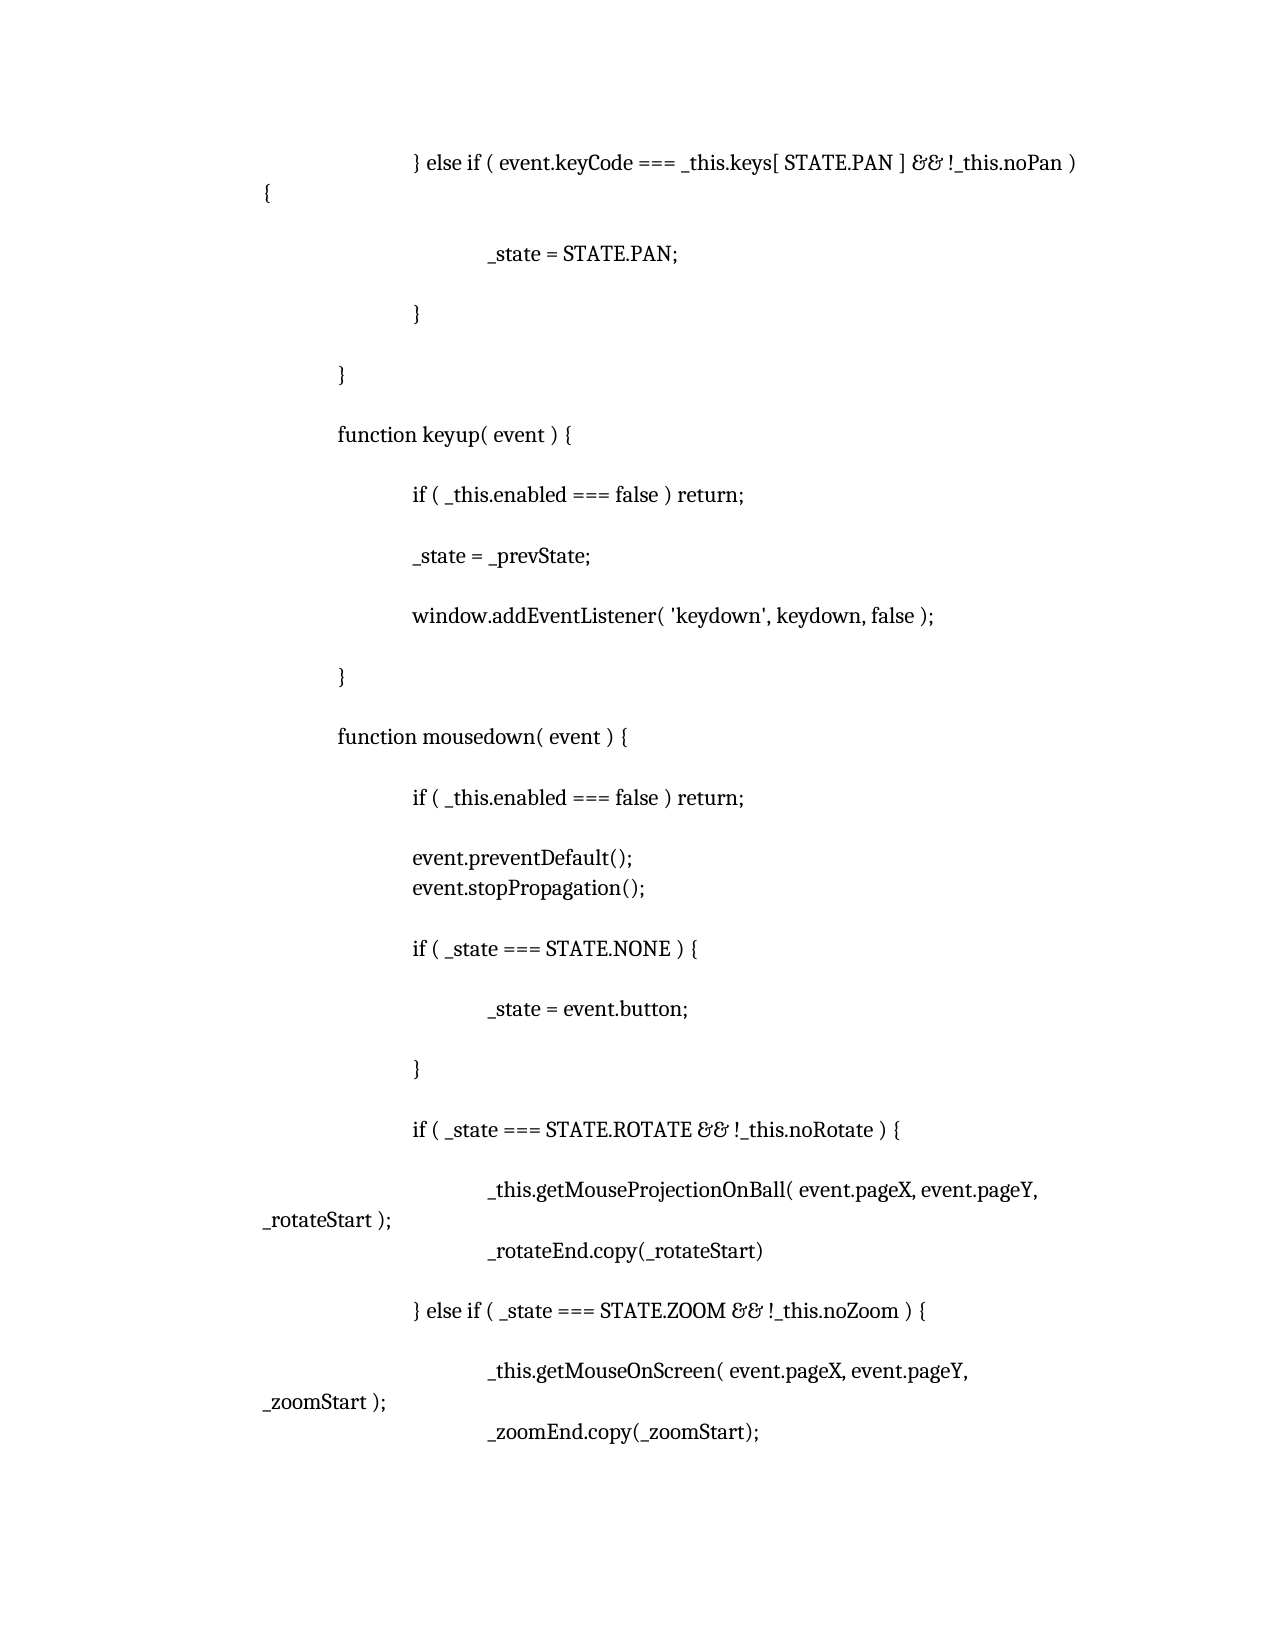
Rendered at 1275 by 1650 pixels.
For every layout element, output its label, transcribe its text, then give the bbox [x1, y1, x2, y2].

list function keyup( event ) { [262, 422, 1087, 448]
list _state = event.button; [262, 996, 1087, 1022]
list _state = _prevState; [262, 543, 1087, 569]
list window.addEventListener( 'keydown', keydown, false ); [262, 603, 1087, 629]
list if ( _this.enabled === false ) return; [262, 784, 1087, 811]
list } [262, 361, 1087, 388]
list function mousedown( event ) { [262, 724, 1087, 750]
list if ( _state === STATE.NONE ) { [262, 935, 1087, 962]
list if ( _state === STATE.ROTATE && !_this.noRotate ) { [262, 1117, 1087, 1143]
list } [262, 301, 1087, 327]
list _this.getMouseProjectionOnBall( event.pageX, event.pageY, _rotateStart ); [262, 1177, 1087, 1234]
list } [262, 663, 1087, 690]
list _this.getMouseOnScreen( event.pageX, event.pageY, _zoomStart ); [262, 1358, 1087, 1415]
list _state = STATE.PAN; [262, 241, 1087, 267]
list _rotateEnd.copy(_rotateStart) [262, 1237, 1087, 1264]
list } else if ( event.keyCode === _this.keys[ STATE.PAN ] && !_this.noPan ) { [262, 150, 1087, 207]
list } [262, 1056, 1087, 1083]
list _zoomEnd.copy(_zoomStart); [262, 1419, 1087, 1445]
list if ( _this.enabled === false ) return; [262, 482, 1087, 509]
list event.preventDefault(); [262, 845, 1087, 871]
list } else if ( _state === STATE.ZOOM && !_this.noZoom ) { [262, 1298, 1087, 1324]
list event.stopPropagation(); [262, 875, 1087, 901]
